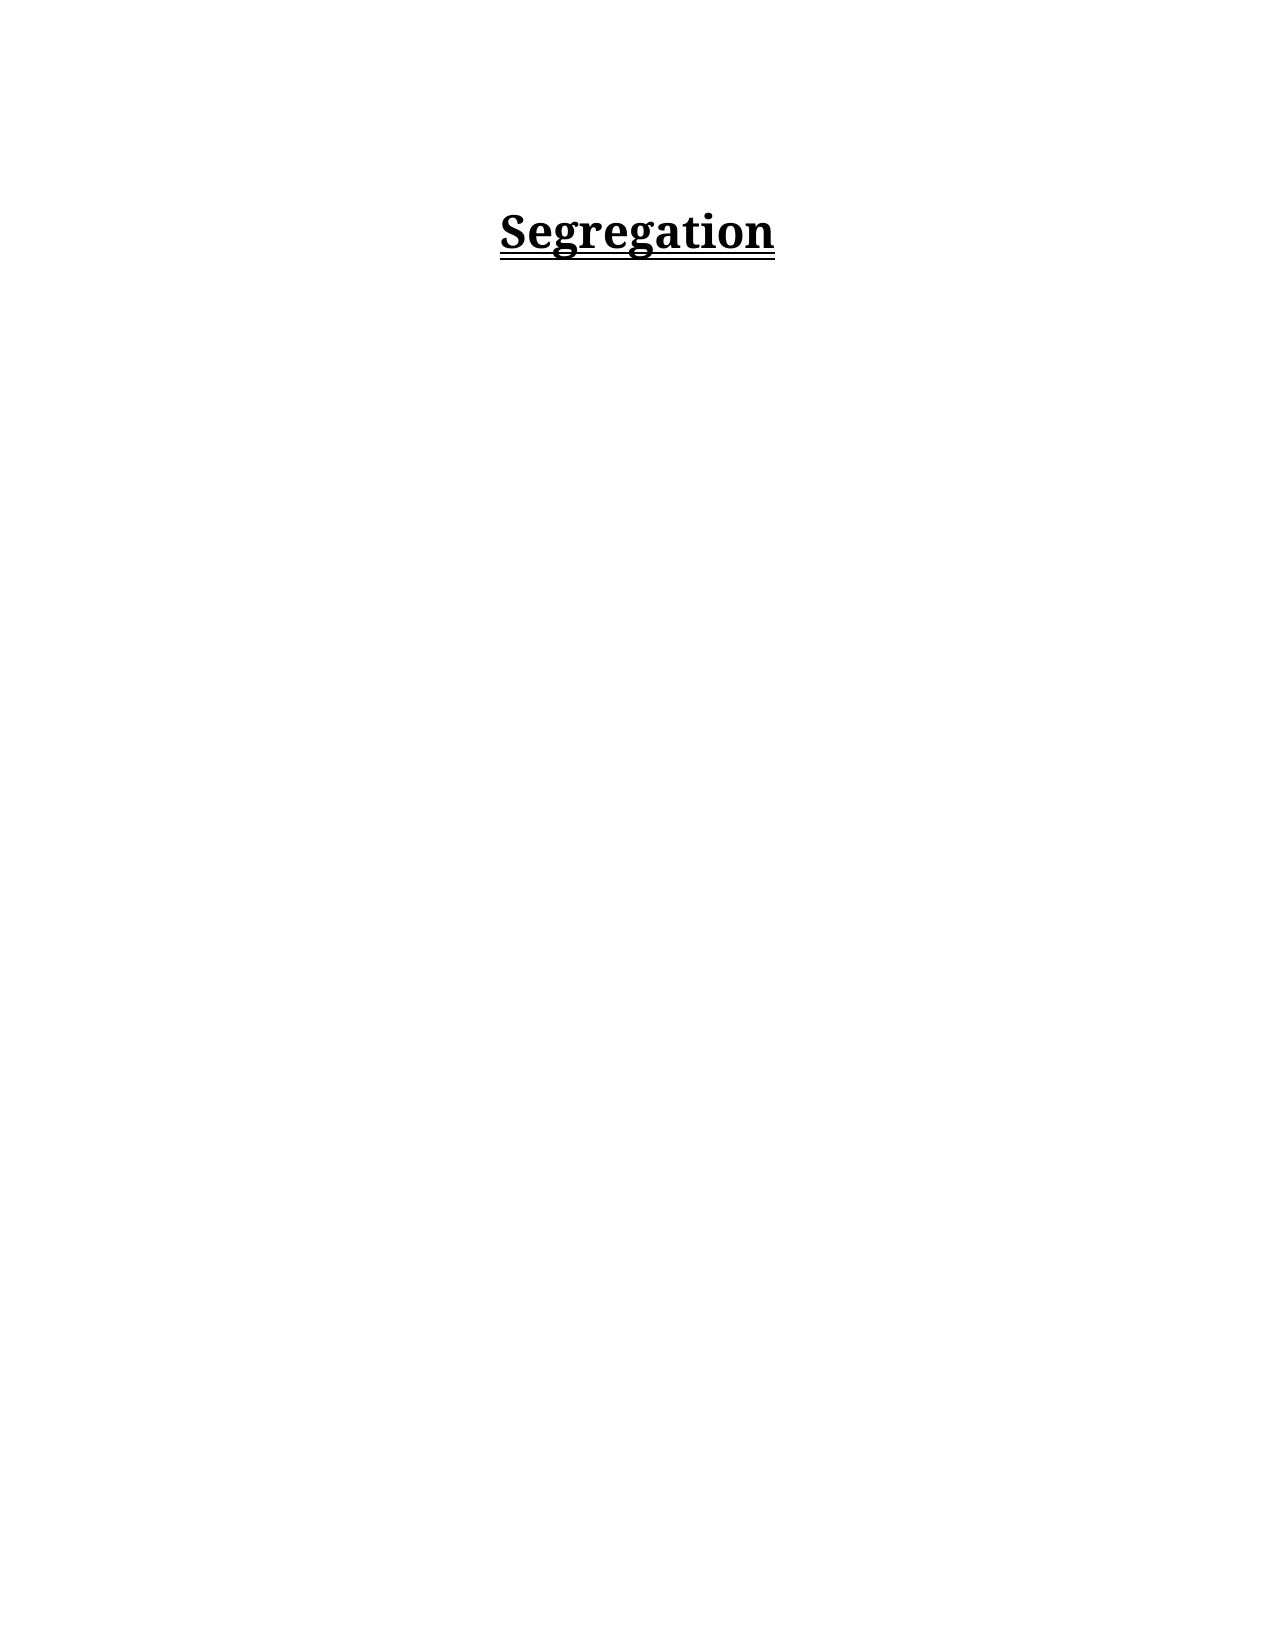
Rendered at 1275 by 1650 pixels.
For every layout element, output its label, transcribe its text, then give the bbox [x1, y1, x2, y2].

subtitle Segregation [150, 200, 1125, 262]
